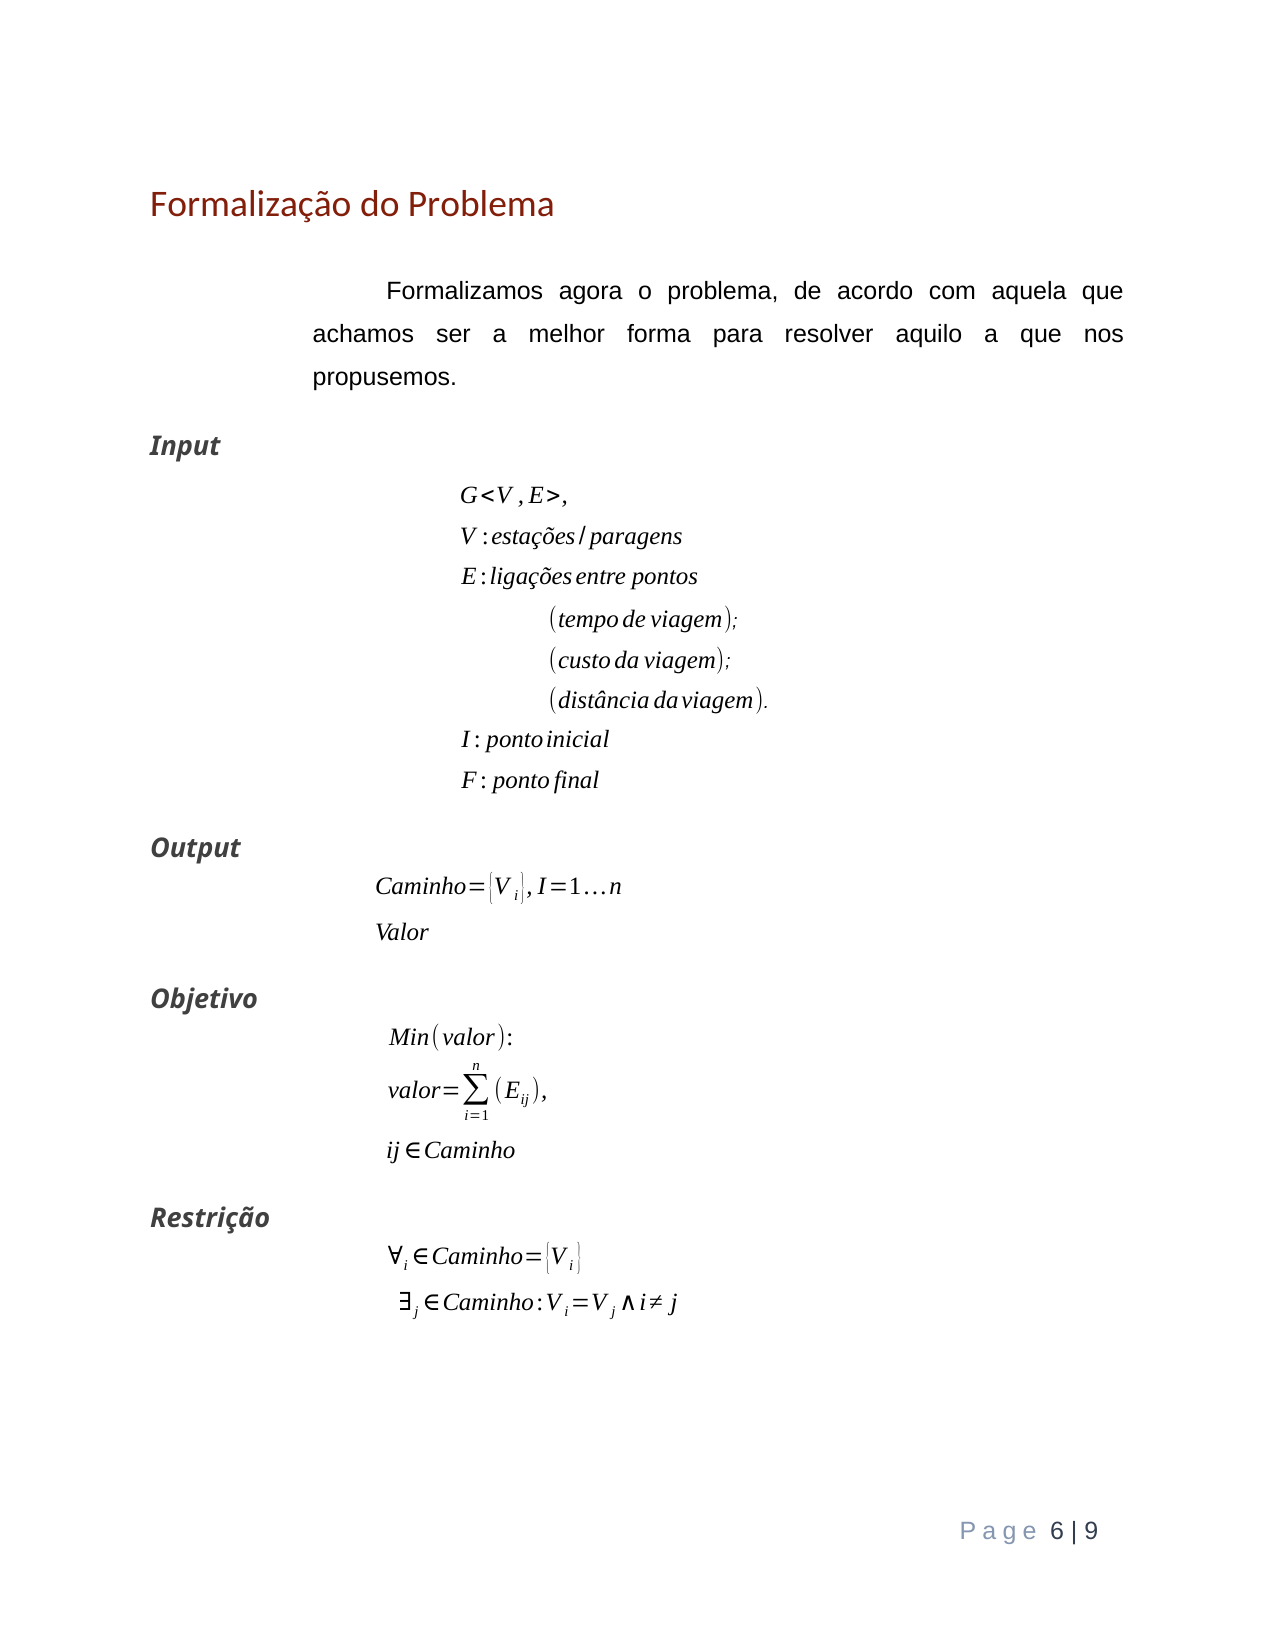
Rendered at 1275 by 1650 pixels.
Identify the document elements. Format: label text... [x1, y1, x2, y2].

subtitle Objetivo [150, 980, 1125, 1017]
text ; [549, 644, 1125, 674]
subtitle Restrição [150, 1198, 1125, 1235]
text ; [549, 604, 1125, 634]
subtitle Output [150, 828, 1125, 865]
subtitle Formalização do Problema [150, 180, 1125, 226]
text Formalizamos agora o problema, de acordo com aquela que achamos ser a melhor forma para resolver aquilo a que nos propusemos. [312, 276, 1125, 391]
subtitle Input [150, 426, 1125, 463]
text . [549, 685, 1125, 715]
